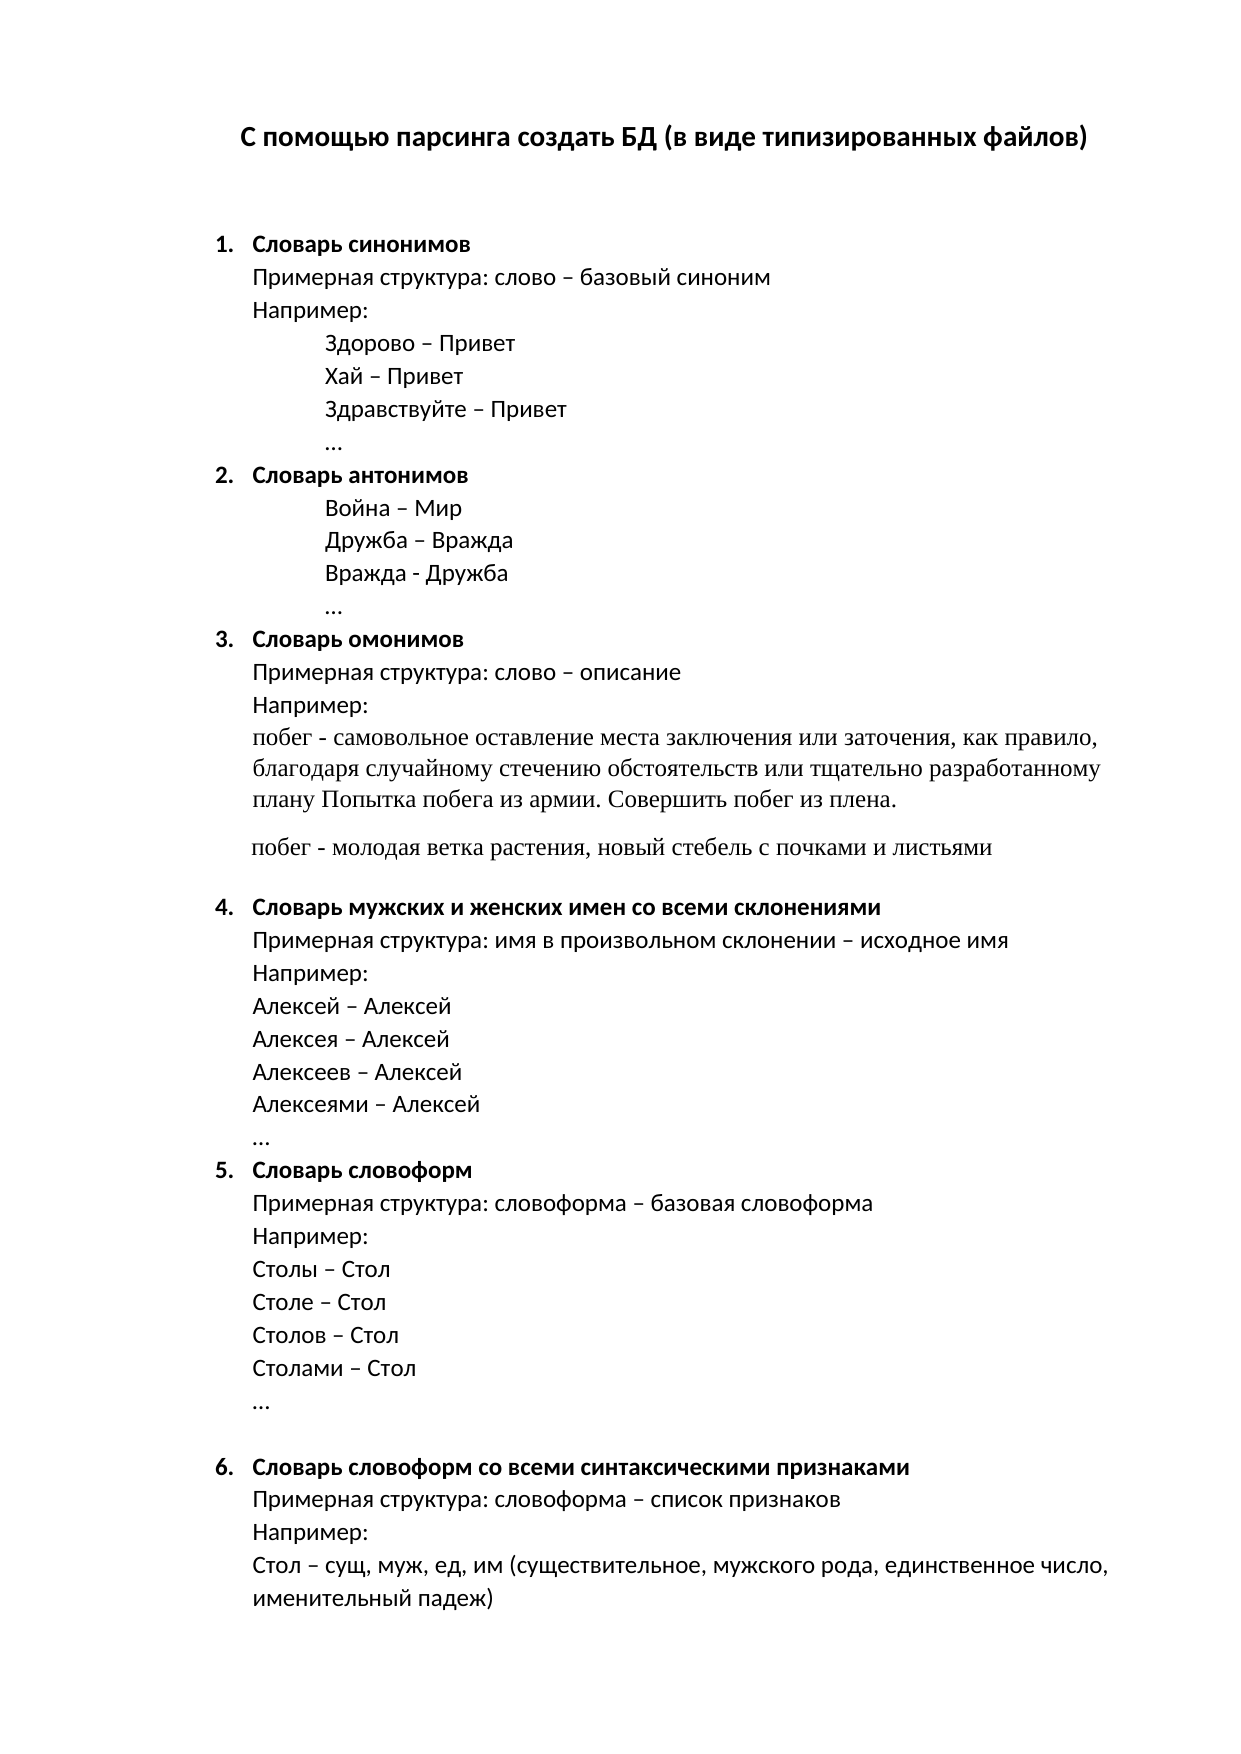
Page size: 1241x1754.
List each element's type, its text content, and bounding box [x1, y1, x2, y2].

list Война – Мир [325, 492, 1152, 522]
list Вражда - Дружба [325, 557, 1152, 588]
list Словарь словоформ [215, 1154, 1152, 1185]
list Алексея – Алексей [252, 1023, 1152, 1053]
list Примерная структура: имя в произвольном склонении – исходное имя [252, 924, 1152, 954]
list Словарь омонимов [215, 623, 1152, 654]
text С помощью парсинга создать БД (в виде типизированных файлов) [177, 118, 1152, 154]
list … [325, 590, 1152, 621]
list Словарь синонимов [215, 228, 1152, 259]
list Алексеев – Алексей [252, 1056, 1152, 1086]
list Словарь антонимов [215, 459, 1152, 489]
list Стол – сущ, муж, ед, им (существительное, мужского рода, единственное число, именительный падеж) [252, 1549, 1152, 1613]
list Здравствуйте – Привет [252, 393, 1152, 423]
list Дружба – Вражда [325, 524, 1152, 555]
list Например: [252, 689, 1152, 720]
list побег - самовольное оставление места заключения или заточения, как правило, благодаря случайному стечению обстоятельств или тщательно разработанному плану Попытка побега из армии. Совершить побег из плена. [252, 722, 1152, 813]
list Словарь мужских и женских имен со всеми склонениями [215, 891, 1152, 922]
list Столами – Стол [252, 1352, 1152, 1382]
list Примерная структура: слово – описание [252, 656, 1152, 687]
list Примерная структура: слово – базовый синоним [252, 261, 1152, 292]
list Например: [252, 957, 1152, 987]
list Алексей – Алексей [252, 990, 1152, 1020]
list … [252, 426, 1152, 456]
list … [252, 1385, 1152, 1415]
list Например: [252, 1220, 1152, 1251]
list Например: [252, 1516, 1152, 1547]
list Алексеями – Алексей [252, 1088, 1152, 1119]
list Примерная структура: словоформа – список признаков [252, 1483, 1152, 1514]
list Столов – Стол [252, 1319, 1152, 1349]
list Хай – Привет [252, 360, 1152, 391]
list Столе – Стол [252, 1286, 1152, 1317]
list … [252, 1121, 1152, 1152]
list Например: [252, 294, 1152, 325]
text побег - молодая ветка растения, новый стебель с почками и листьями [177, 832, 1152, 861]
list Здорово – Привет [252, 327, 1152, 358]
list Словарь словоформ со всеми синтаксическими признаками [215, 1451, 1152, 1481]
list Столы – Стол [252, 1253, 1152, 1284]
list Примерная структура: словоформа – базовая словоформа [252, 1187, 1152, 1218]
